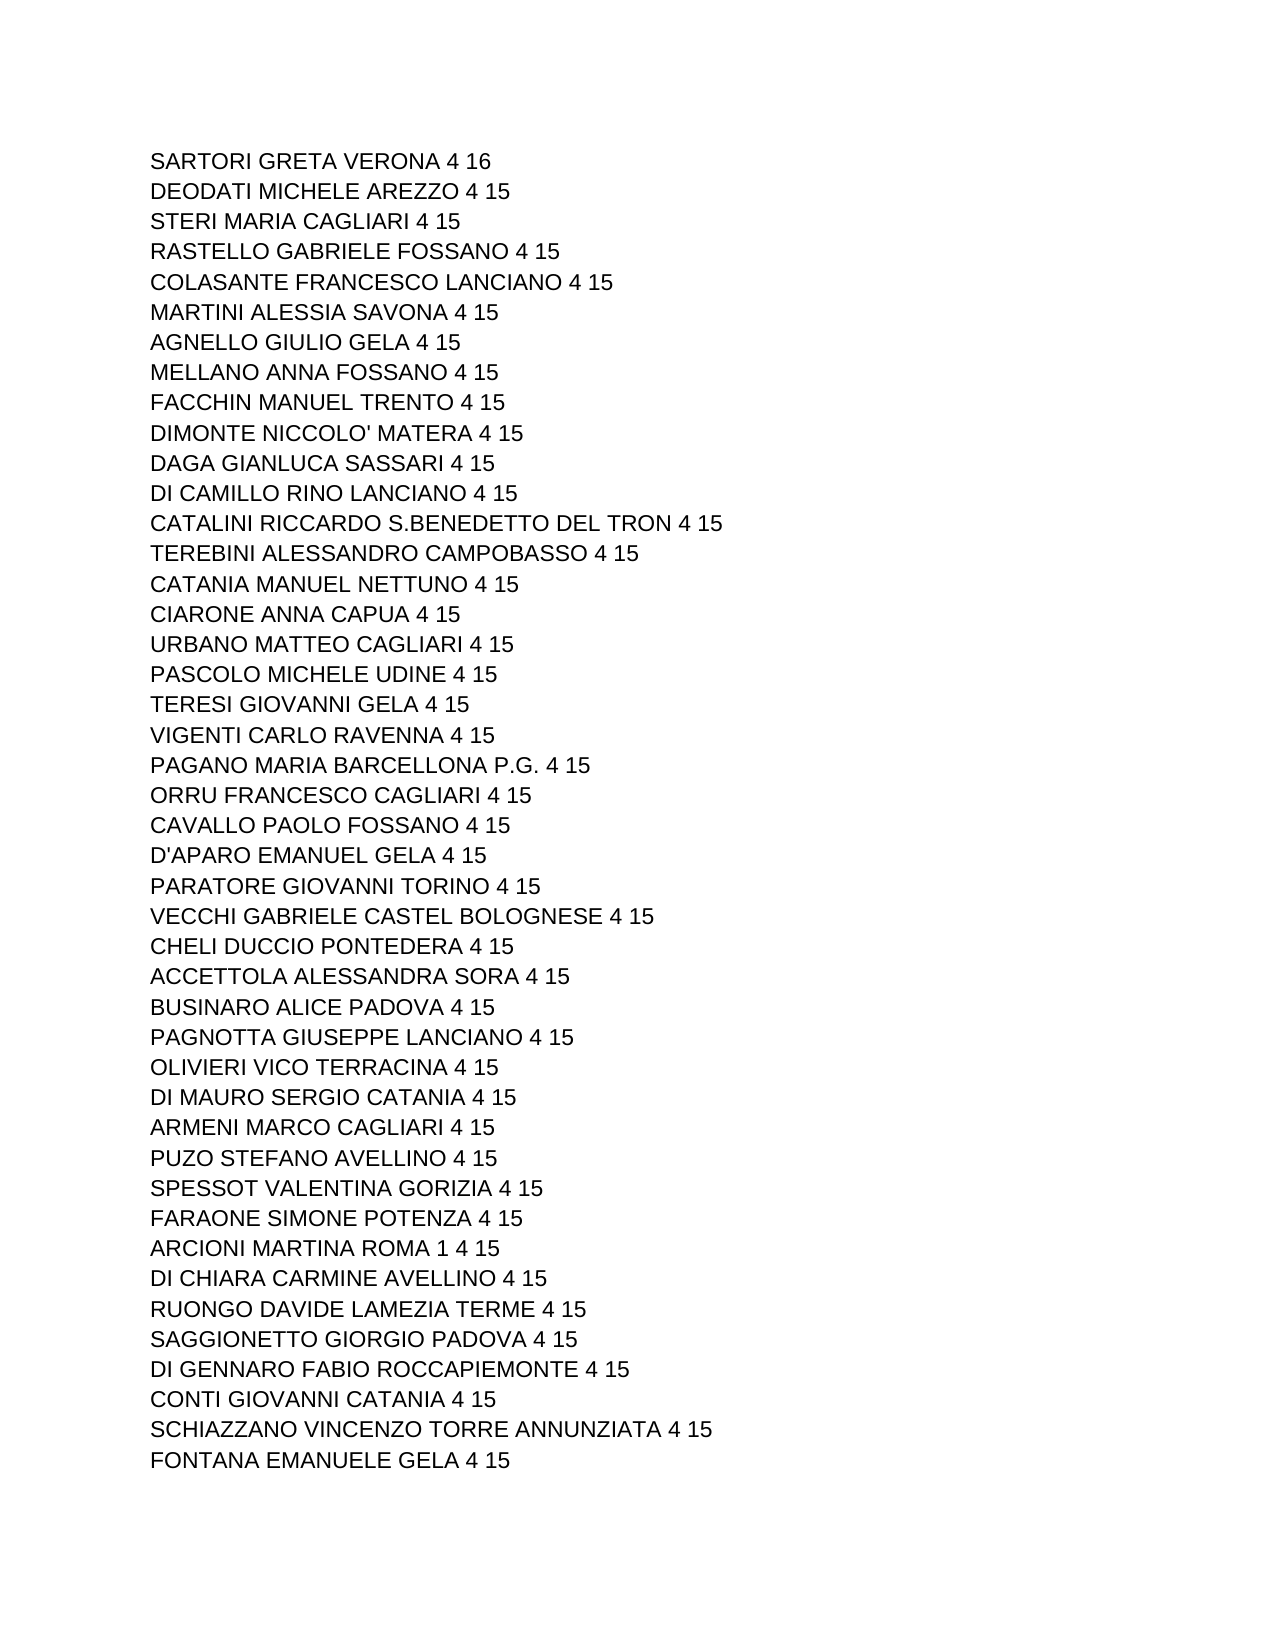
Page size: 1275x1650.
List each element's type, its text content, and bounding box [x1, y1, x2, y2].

text SARTORI GRETA VERONA 4 16 [150, 148, 1125, 174]
text PUZO STEFANO AVELLINO 4 15 [150, 1144, 1125, 1171]
text ARMENI MARCO CAGLIARI 4 15 [150, 1114, 1125, 1141]
text SAGGIONETTO GIORGIO PADOVA 4 15 [150, 1326, 1125, 1352]
text ORRU FRANCESCO CAGLIARI 4 15 [150, 782, 1125, 808]
text PAGNOTTA GIUSEPPE LANCIANO 4 15 [150, 1024, 1125, 1050]
text DEODATI MICHELE AREZZO 4 15 [150, 178, 1125, 204]
text PARATORE GIOVANNI TORINO 4 15 [150, 873, 1125, 899]
text VECCHI GABRIELE CASTEL BOLOGNESE 4 15 [150, 903, 1125, 929]
text AGNELLO GIULIO GELA 4 15 [150, 329, 1125, 355]
text COLASANTE FRANCESCO LANCIANO 4 15 [150, 268, 1125, 295]
text CAVALLO PAOLO FOSSANO 4 15 [150, 812, 1125, 838]
text D'APARO EMANUEL GELA 4 15 [150, 842, 1125, 869]
text TERESI GIOVANNI GELA 4 15 [150, 691, 1125, 718]
text MELLANO ANNA FOSSANO 4 15 [150, 359, 1125, 385]
text FACCHIN MANUEL TRENTO 4 15 [150, 389, 1125, 416]
text PASCOLO MICHELE UDINE 4 15 [150, 661, 1125, 687]
text DIMONTE NICCOLO' MATERA 4 15 [150, 419, 1125, 446]
text CIARONE ANNA CAPUA 4 15 [150, 601, 1125, 627]
text SPESSOT VALENTINA GORIZIA 4 15 [150, 1175, 1125, 1201]
text FONTANA EMANUELE GELA 4 15 [150, 1447, 1125, 1473]
text CATALINI RICCARDO S.BENEDETTO DEL TRON 4 15 [150, 510, 1125, 536]
text TEREBINI ALESSANDRO CAMPOBASSO 4 15 [150, 540, 1125, 567]
text MARTINI ALESSIA SAVONA 4 15 [150, 299, 1125, 325]
text RASTELLO GABRIELE FOSSANO 4 15 [150, 238, 1125, 264]
text DI MAURO SERGIO CATANIA 4 15 [150, 1084, 1125, 1110]
text CONTI GIOVANNI CATANIA 4 15 [150, 1386, 1125, 1412]
text RUONGO DAVIDE LAMEZIA TERME 4 15 [150, 1296, 1125, 1322]
text DI CAMILLO RINO LANCIANO 4 15 [150, 480, 1125, 506]
text URBANO MATTEO CAGLIARI 4 15 [150, 631, 1125, 657]
text ACCETTOLA ALESSANDRA SORA 4 15 [150, 963, 1125, 989]
text CHELI DUCCIO PONTEDERA 4 15 [150, 933, 1125, 959]
text VIGENTI CARLO RAVENNA 4 15 [150, 722, 1125, 748]
text SCHIAZZANO VINCENZO TORRE ANNUNZIATA 4 15 [150, 1416, 1125, 1443]
text DI CHIARA CARMINE AVELLINO 4 15 [150, 1265, 1125, 1292]
text ARCIONI MARTINA ROMA 1 4 15 [150, 1235, 1125, 1261]
text FARAONE SIMONE POTENZA 4 15 [150, 1205, 1125, 1231]
text OLIVIERI VICO TERRACINA 4 15 [150, 1054, 1125, 1080]
text STERI MARIA CAGLIARI 4 15 [150, 208, 1125, 234]
text CATANIA MANUEL NETTUNO 4 15 [150, 571, 1125, 597]
text DI GENNARO FABIO ROCCAPIEMONTE 4 15 [150, 1356, 1125, 1382]
text DAGA GIANLUCA SASSARI 4 15 [150, 450, 1125, 476]
text BUSINARO ALICE PADOVA 4 15 [150, 993, 1125, 1020]
text PAGANO MARIA BARCELLONA P.G. 4 15 [150, 752, 1125, 778]
